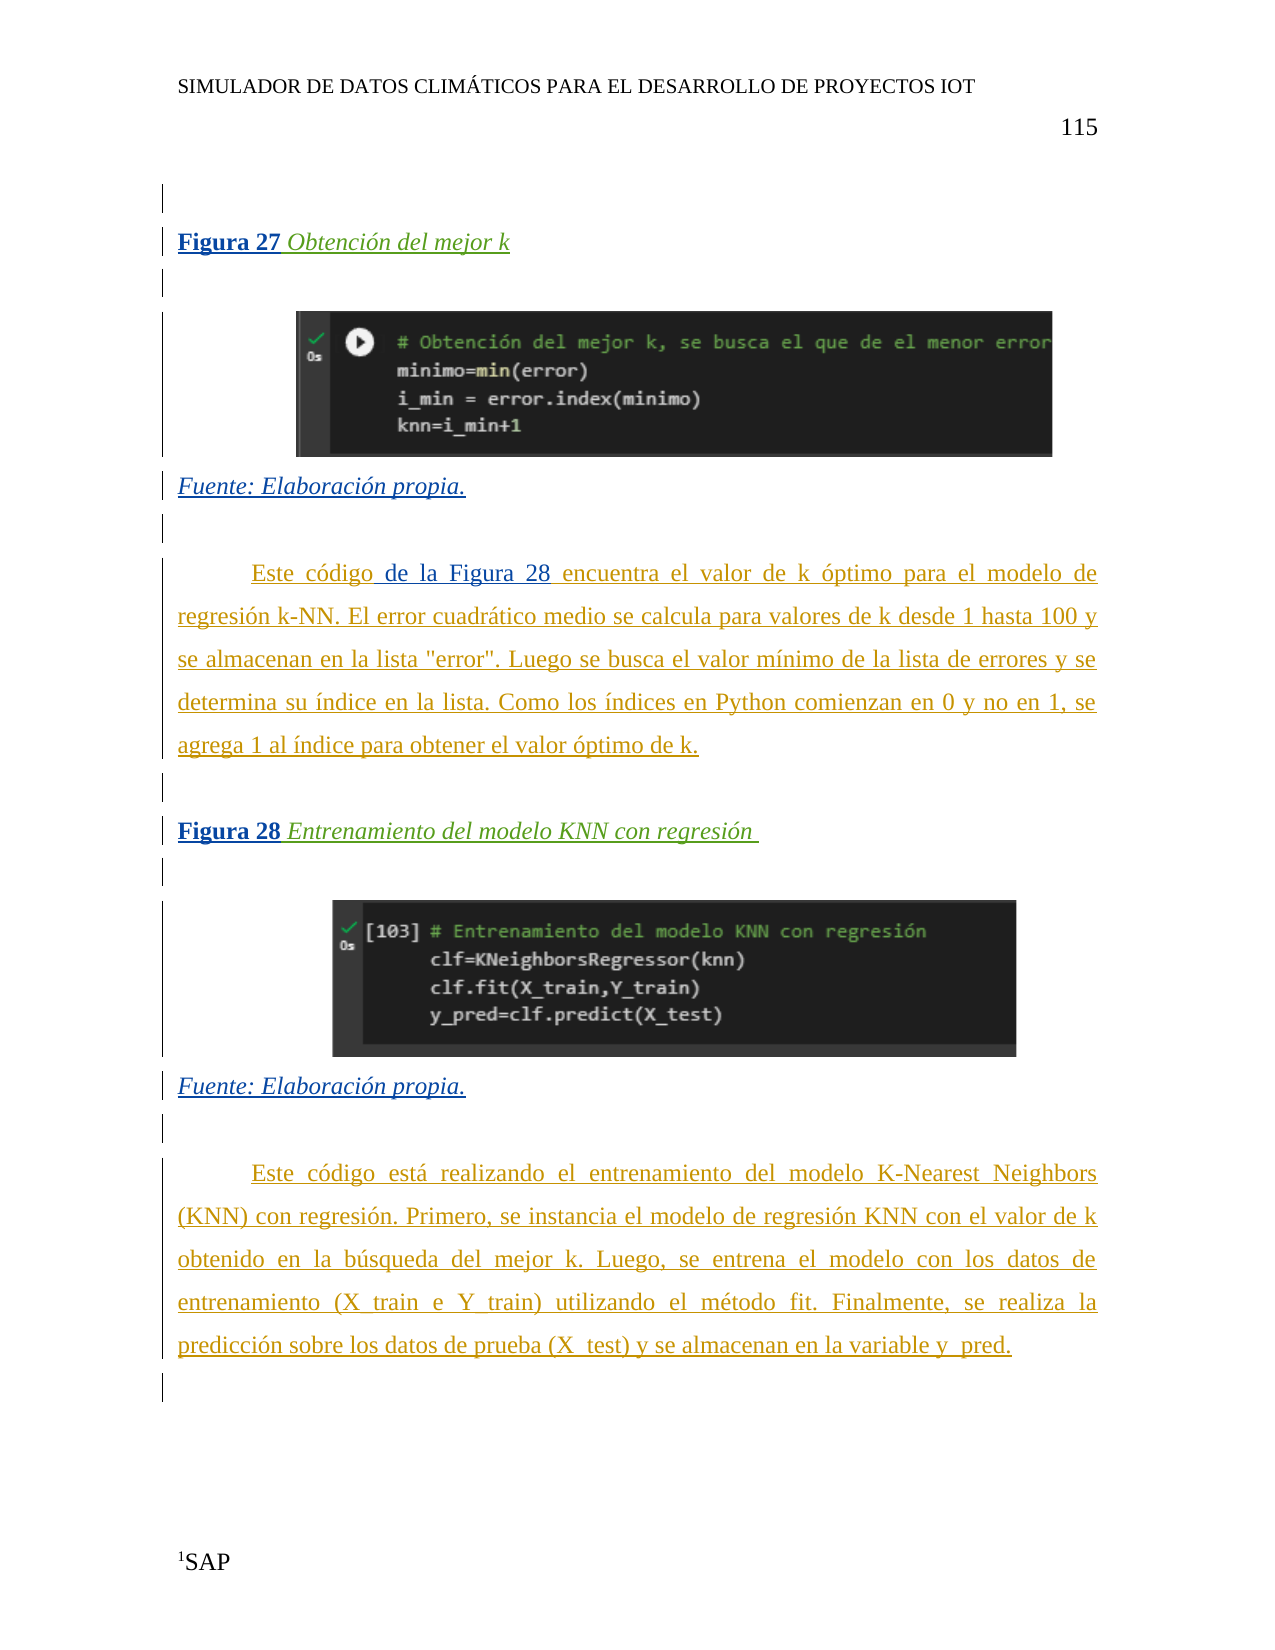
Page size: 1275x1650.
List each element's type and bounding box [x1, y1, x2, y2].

picture [296, 311, 1053, 457]
picture [332, 900, 1017, 1057]
